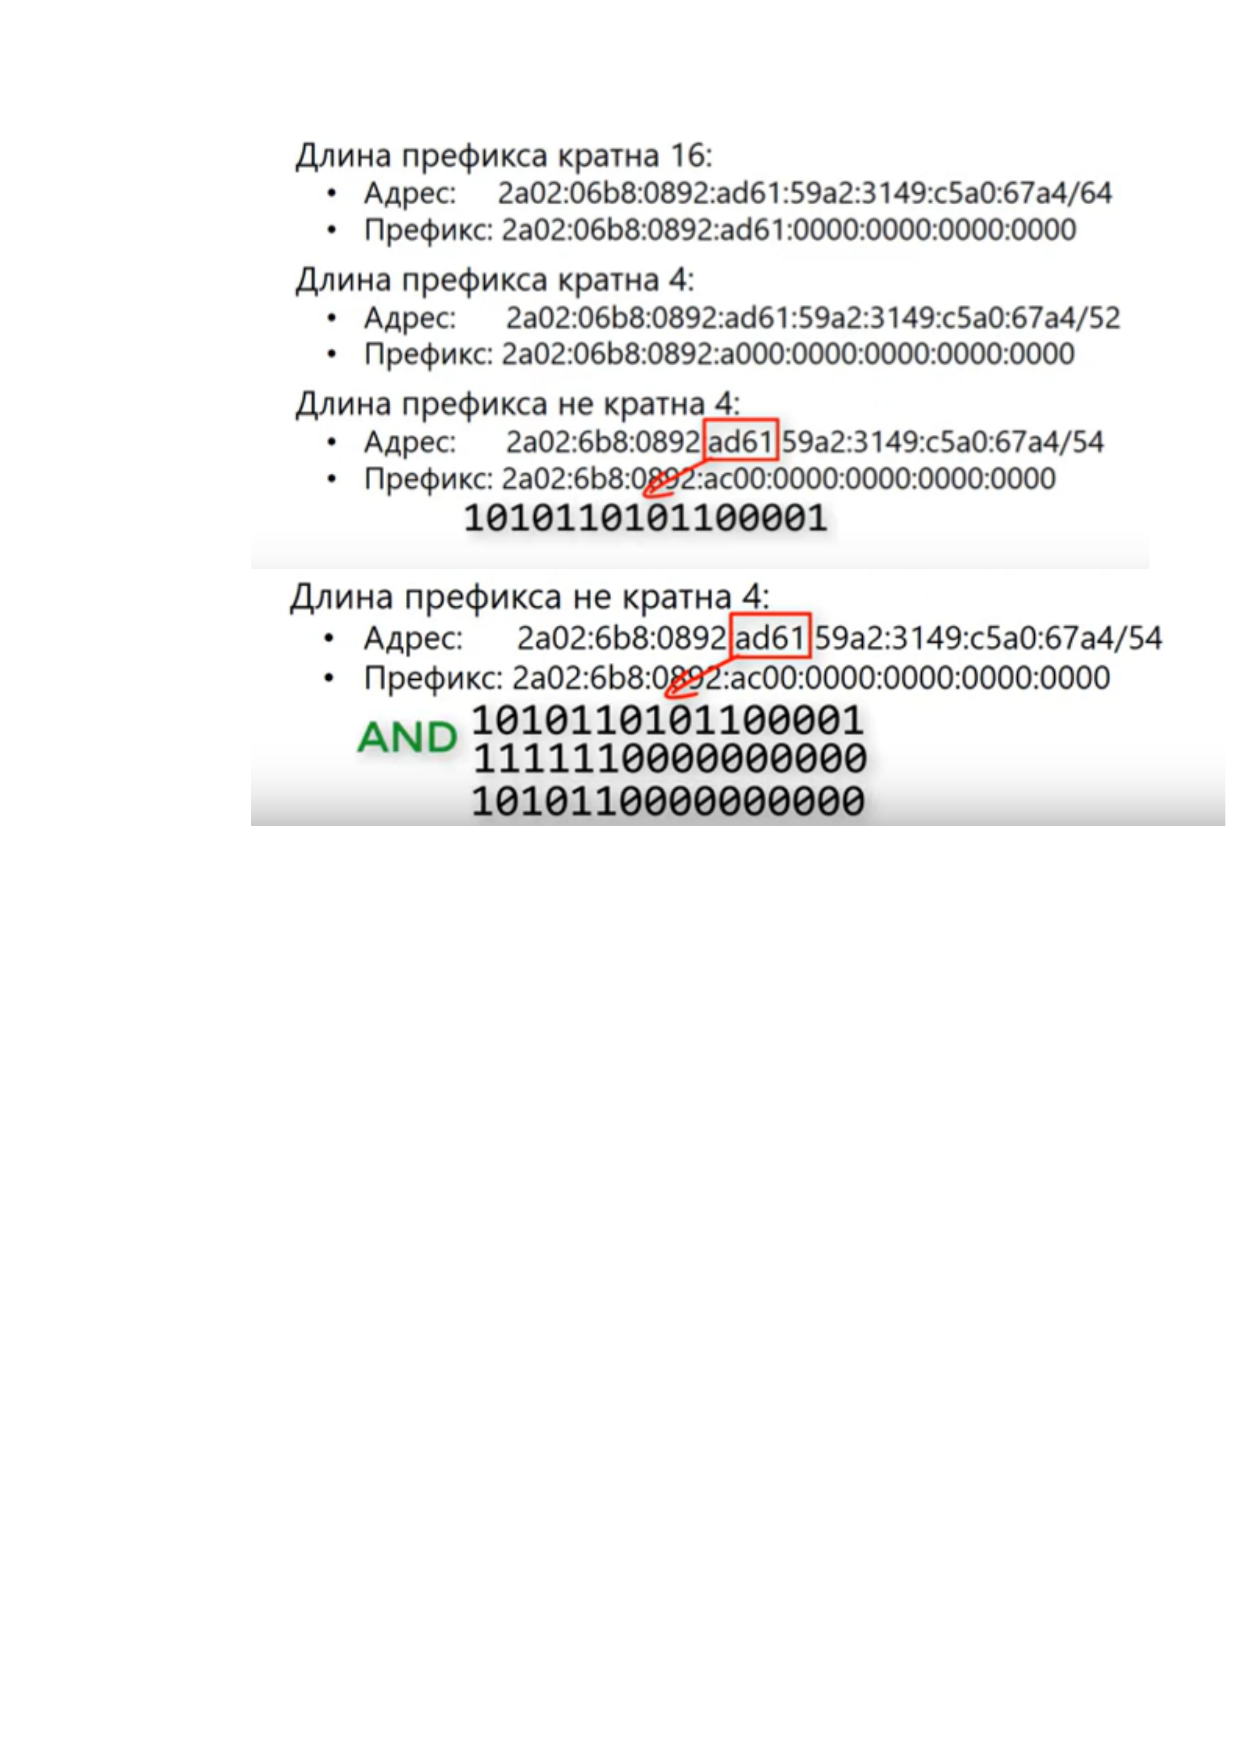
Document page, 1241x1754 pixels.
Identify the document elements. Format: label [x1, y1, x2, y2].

picture [251, 118, 1226, 826]
